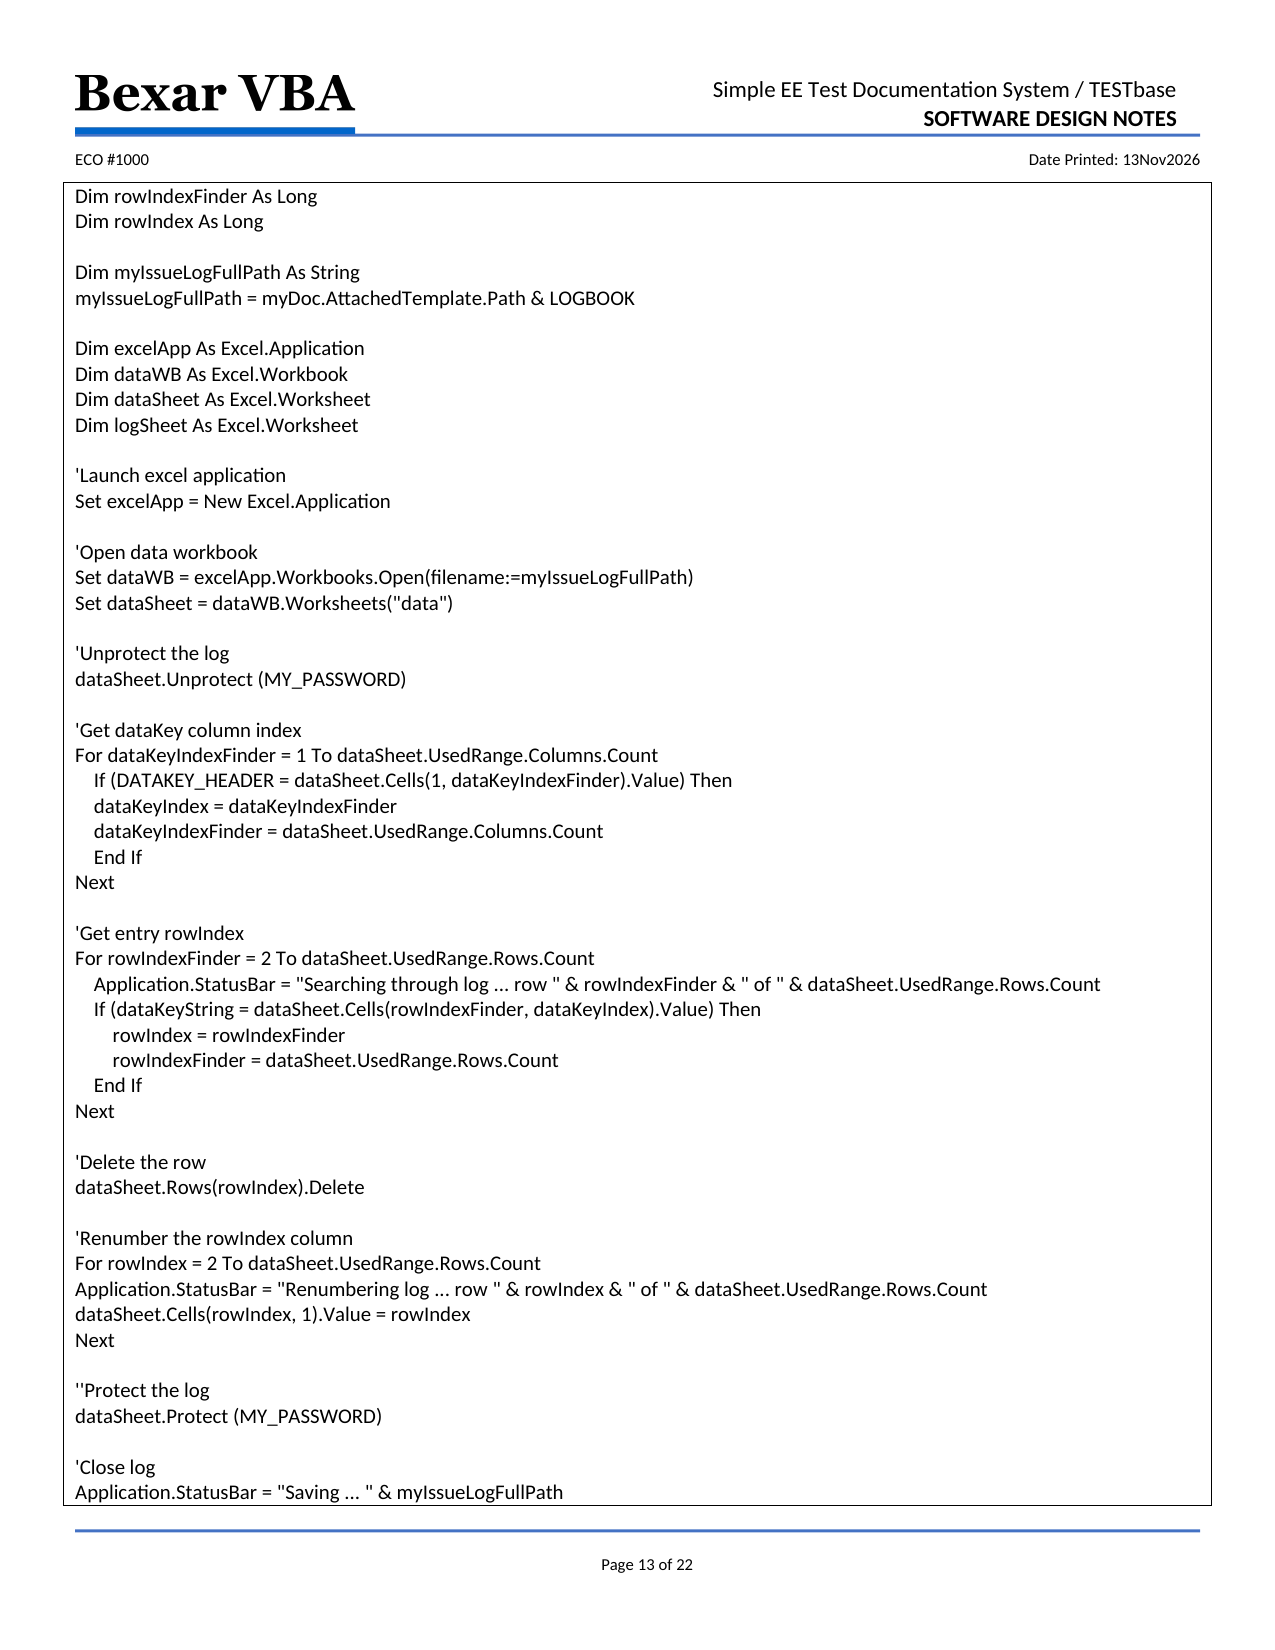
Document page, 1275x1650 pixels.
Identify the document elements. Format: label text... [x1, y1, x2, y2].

picture [75, 75, 356, 134]
